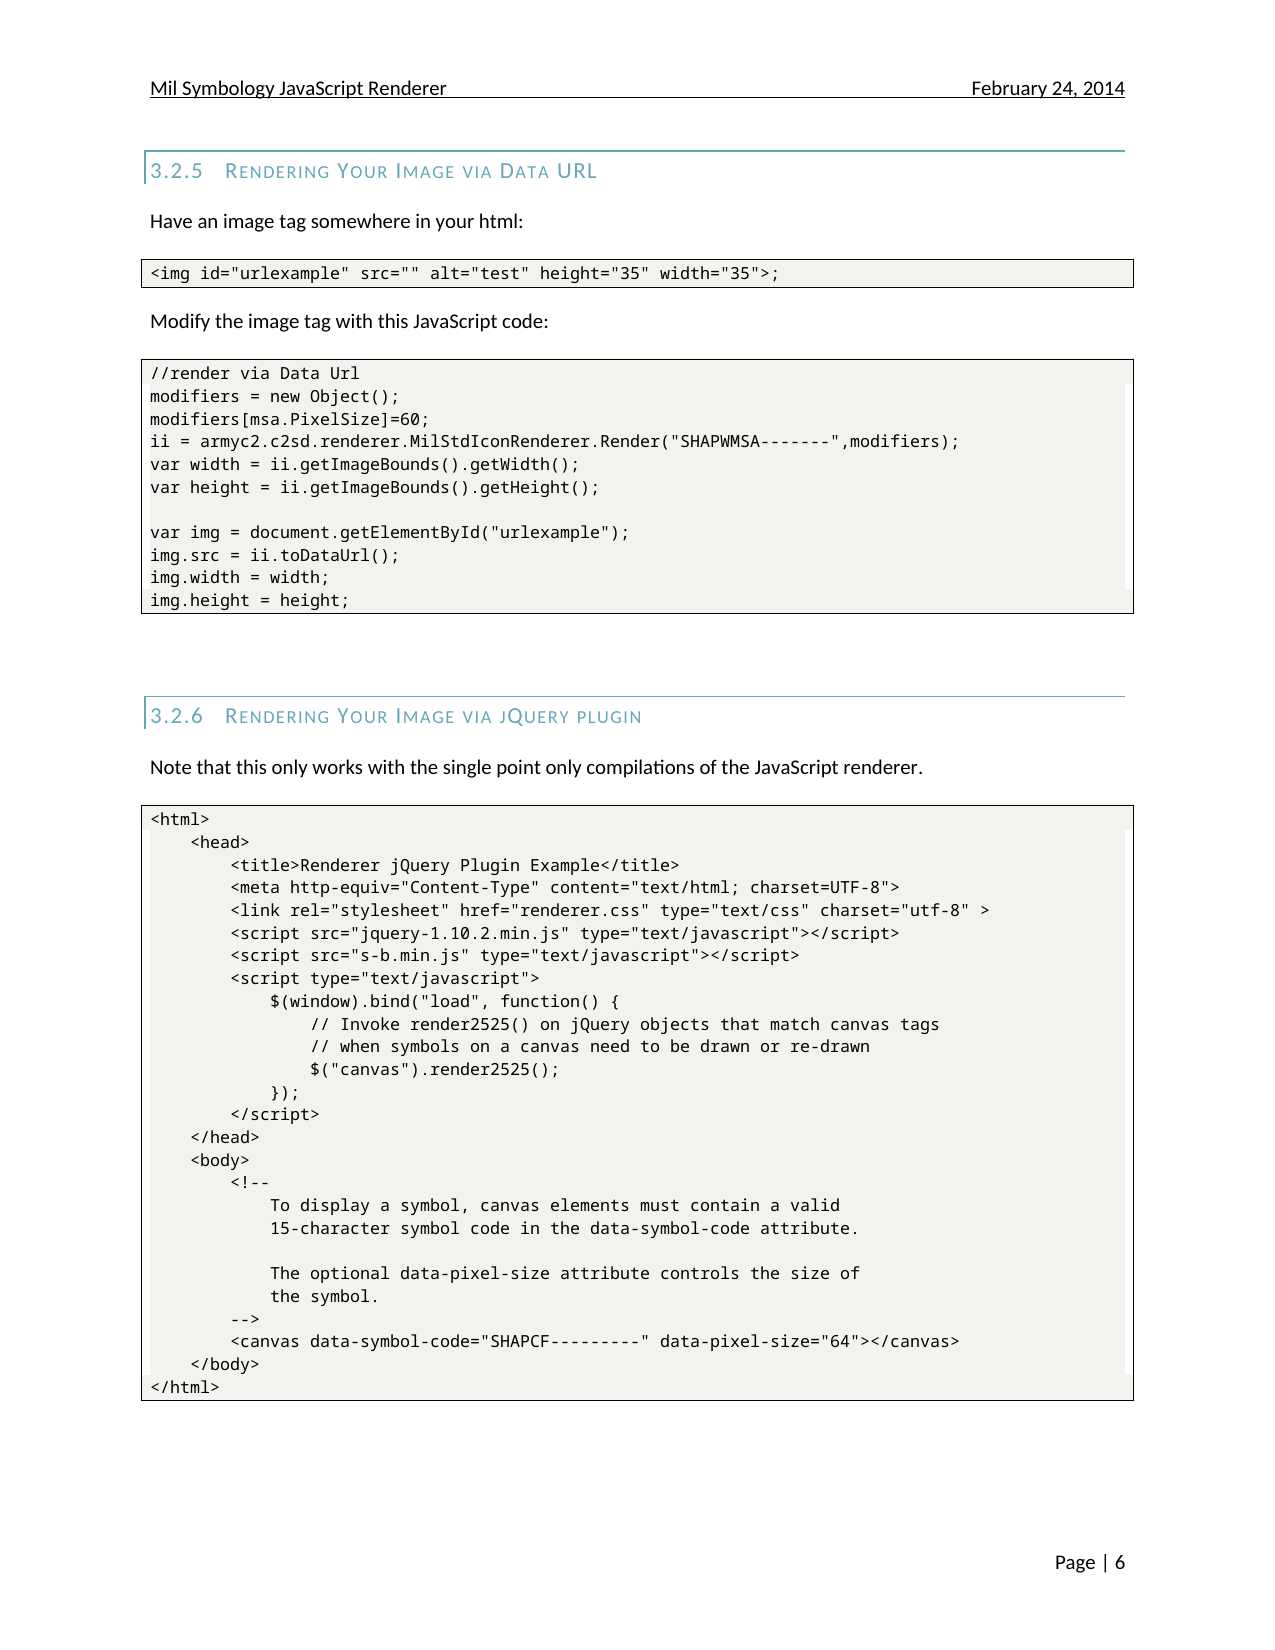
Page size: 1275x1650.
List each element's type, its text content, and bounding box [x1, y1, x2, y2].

text </head> [150, 1126, 1125, 1148]
text //render via Data Url [142, 360, 1133, 384]
text var height = ii.getImageBounds().getHeight(); [150, 475, 1125, 498]
text img.src = ii.toDataUrl(); [150, 543, 1125, 566]
text <script src="jquery-1.10.2.min.js" type="text/javascript"></script> [150, 921, 1125, 944]
text <link rel="stylesheet" href="renderer.css" type="text/css" charset="utf-8" > [150, 898, 1125, 921]
text <script src="s-b.min.js" type="text/javascript"></script> [150, 944, 1125, 967]
text // Invoke render2525() on jQuery objects that match canvas tags [150, 1012, 1125, 1035]
text var img = document.getElementById("urlexample"); [150, 521, 1125, 543]
text </html> [142, 1372, 1133, 1400]
text <canvas data-symbol-code="SHAPCF---------" data-pixel-size="64"></canvas> [150, 1330, 1125, 1353]
text img.height = height; [142, 586, 1133, 613]
text $("canvas").render2525(); [150, 1057, 1125, 1080]
text img.width = width; [150, 566, 1125, 586]
text modifiers[msa.PixelSize]=60; [150, 407, 1125, 430]
text <title>Renderer jQuery Plugin Example</title> [150, 853, 1125, 876]
text var width = ii.getImageBounds().getWidth(); [150, 452, 1125, 475]
text <head> [150, 830, 1125, 853]
text $(window).bind("load", function() { [150, 989, 1125, 1012]
subtitle Rendering Your Image via Data URL [146, 152, 1125, 184]
text Note that this only works with the single point only compilations of the JavaScript renderer. [150, 754, 1125, 780]
text <!-- [150, 1171, 1125, 1194]
text <img id="urlexample" src="" alt="test" height="35" width="35">; [142, 260, 1133, 287]
text </body> [150, 1353, 1125, 1372]
text <meta http-equiv="Content-Type" content="text/html; charset=UTF-8"> [150, 876, 1125, 898]
text <html> [142, 806, 1133, 830]
text // when symbols on a canvas need to be drawn or re-drawn [150, 1035, 1125, 1057]
text The optional data-pixel-size attribute controls the size of [150, 1262, 1125, 1284]
text Modify the image tag with this JavaScript code: [150, 308, 1125, 334]
text Have an image tag somewhere in your html: [150, 209, 1125, 234]
text modifiers = new Object(); [150, 384, 1125, 407]
text }); [150, 1080, 1125, 1103]
text </script> [150, 1103, 1125, 1126]
subtitle Rendering Your Image via jQuery plugin [146, 697, 1125, 729]
text ii = armyc2.c2sd.renderer.MilStdIconRenderer.Render("SHAPWMSA-------",modifiers); [150, 430, 1125, 452]
text <body> [150, 1148, 1125, 1171]
text the symbol. [150, 1284, 1125, 1307]
text 15-character symbol code in the data-symbol-code attribute. [150, 1216, 1125, 1239]
text To display a symbol, canvas elements must contain a valid [150, 1194, 1125, 1216]
text <script type="text/javascript"> [150, 967, 1125, 989]
text --> [150, 1307, 1125, 1330]
